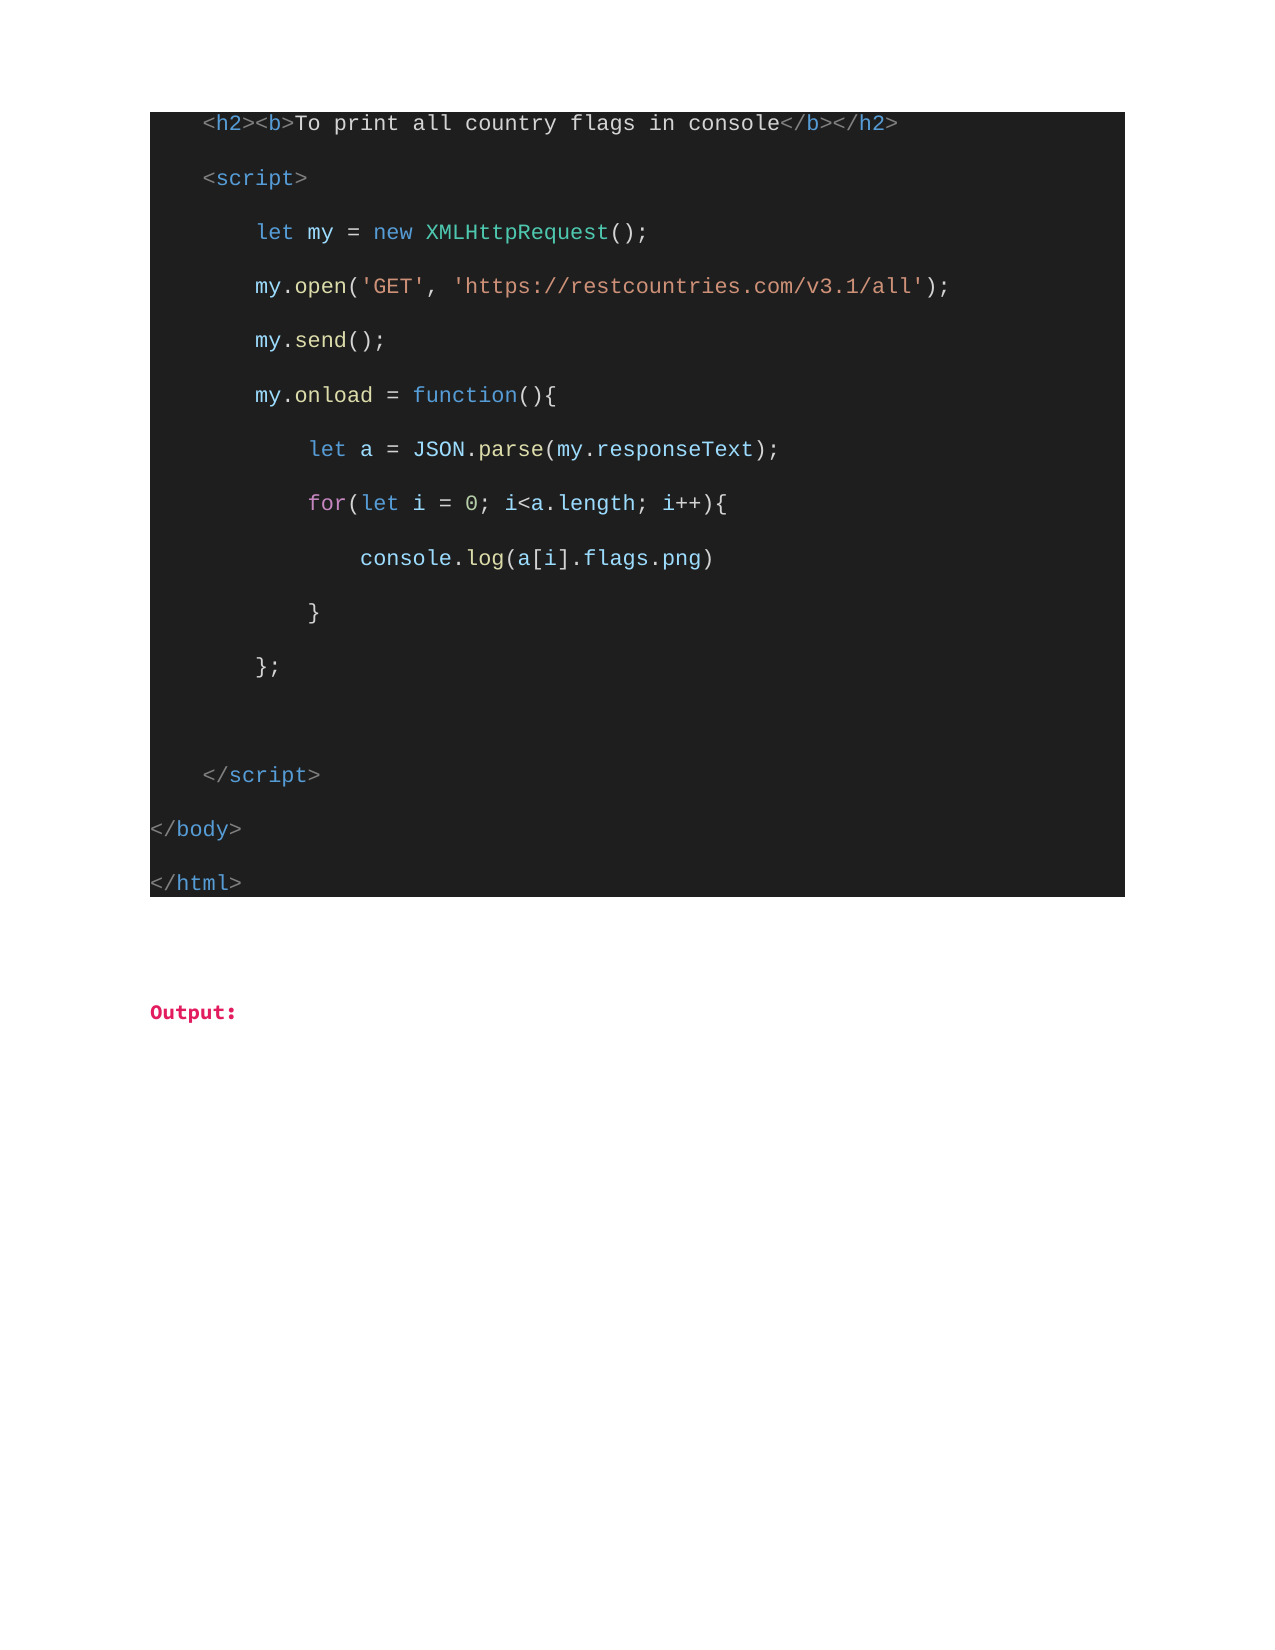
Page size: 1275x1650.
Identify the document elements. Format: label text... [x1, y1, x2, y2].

text let a = JSON.parse(my.responseText); [150, 438, 1125, 463]
text let my = new XMLHttpRequest(); [150, 221, 1125, 246]
text }; [150, 655, 1125, 680]
text </html> [150, 872, 1125, 897]
subtitle Output: [150, 999, 1125, 1026]
text my.send(); [150, 329, 1125, 354]
text } [150, 601, 1125, 626]
text <h2><b>To print all country flags in console</b></h2> [150, 112, 1125, 137]
text </script> [150, 764, 1125, 788]
text for(let i = 0; i<a.length; i++){ [150, 492, 1125, 517]
text <script> [150, 167, 1125, 192]
text my.open('GET', 'https://restcountries.com/v3.1/all'); [150, 275, 1125, 300]
text console.log(a[i].flags.png) [150, 547, 1125, 571]
text </body> [150, 818, 1125, 843]
text my.onload = function(){ [150, 384, 1125, 409]
